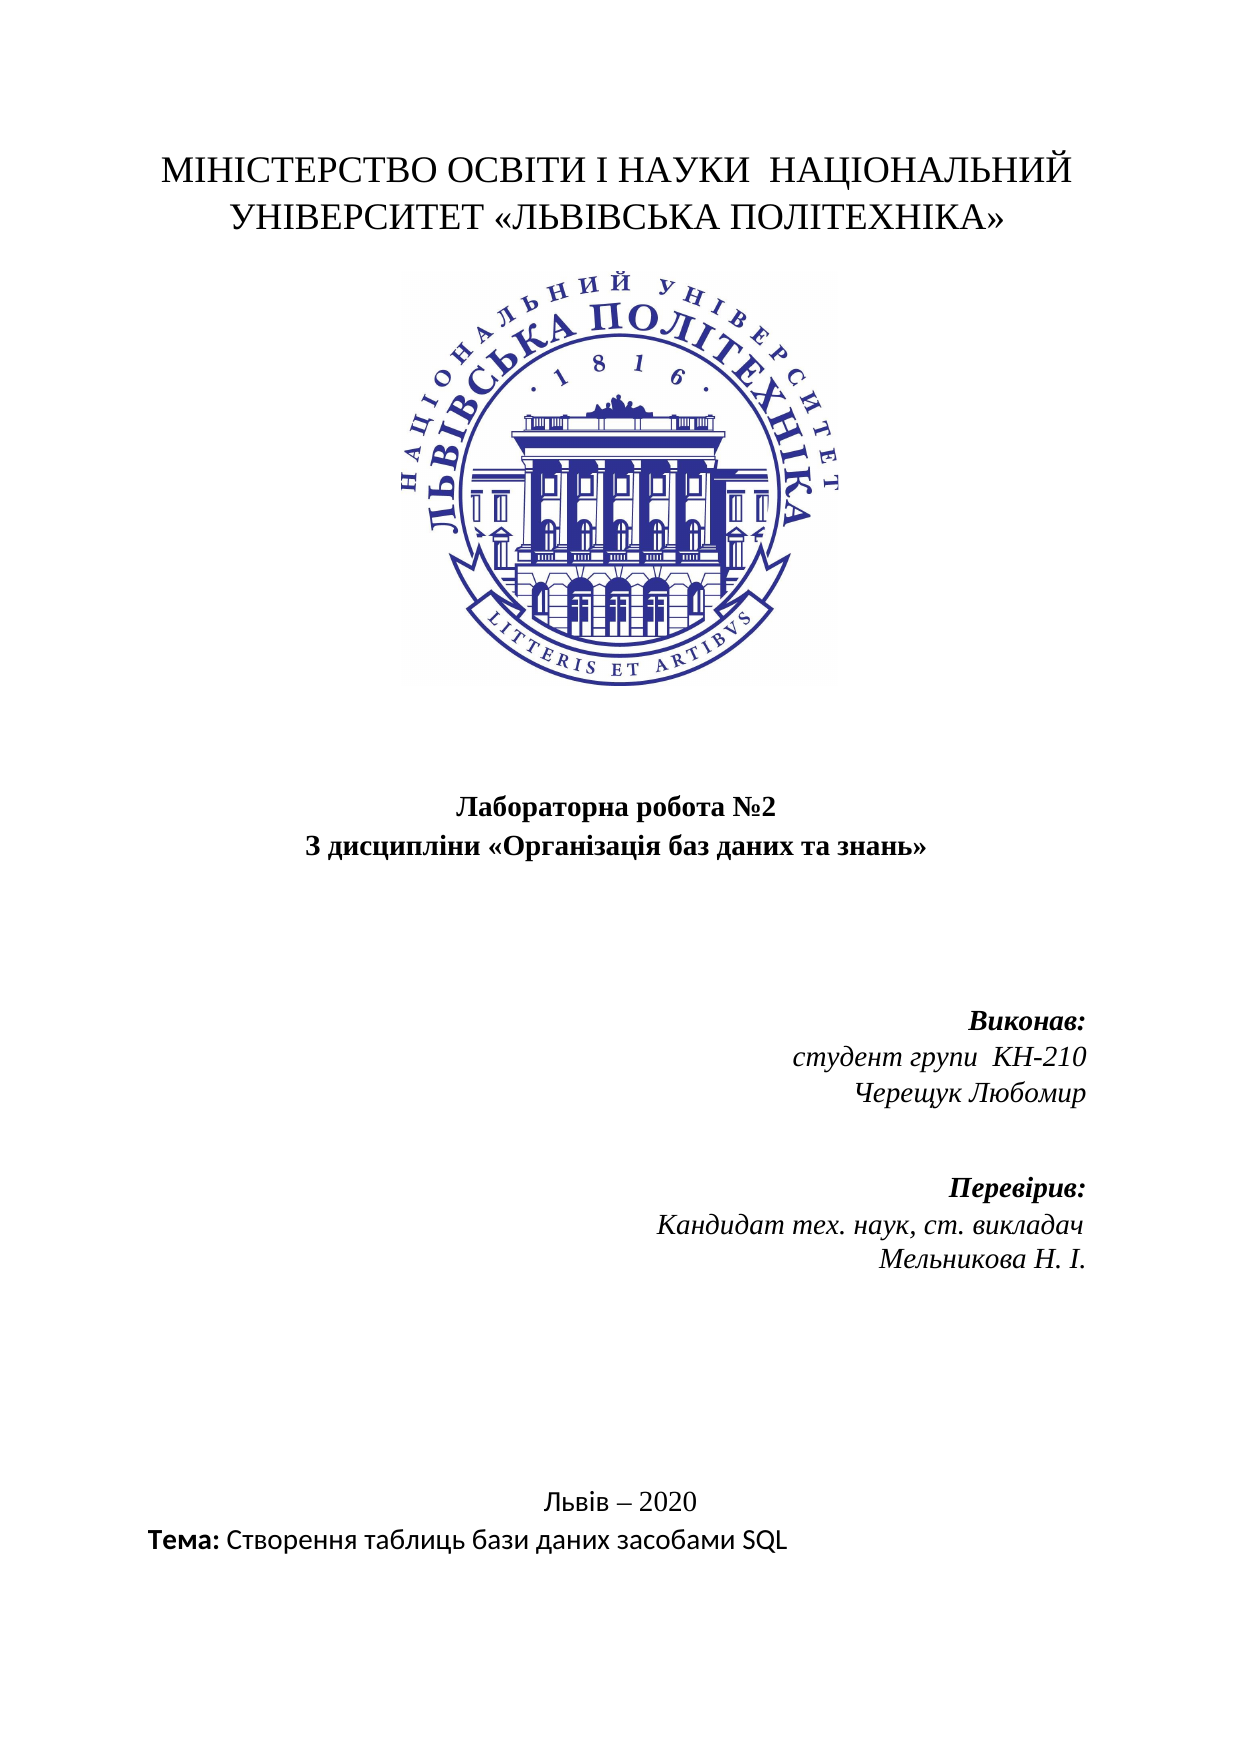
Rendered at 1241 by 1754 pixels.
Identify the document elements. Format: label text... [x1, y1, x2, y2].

subtitle З дисципліни «Організація баз даних та знань» [148, 828, 1085, 862]
subtitle МІНІСТЕРСТВО ОСВІТИ І НАУКИ НАЦІОНАЛЬНИЙ УНІВЕРСИТЕТ «ЛЬВІВСЬКА ПОЛІТЕХНІКА» [148, 148, 1085, 237]
text Черещук Любомир [515, 1075, 1086, 1108]
text Виконав: [148, 1003, 1087, 1037]
picture [401, 271, 839, 686]
subtitle Лабораторна робота №2 [148, 789, 1085, 822]
text Тема: Створення таблиць бази даних засобами SQL [148, 1521, 1093, 1557]
text студент групи КН-210 [515, 1039, 1086, 1073]
text Львів – 2020 [148, 1483, 1093, 1519]
text Перевірив: [148, 1171, 1087, 1204]
text Кандидат тех. наук, ст. викладач Мельникова Н. І. [515, 1207, 1086, 1275]
